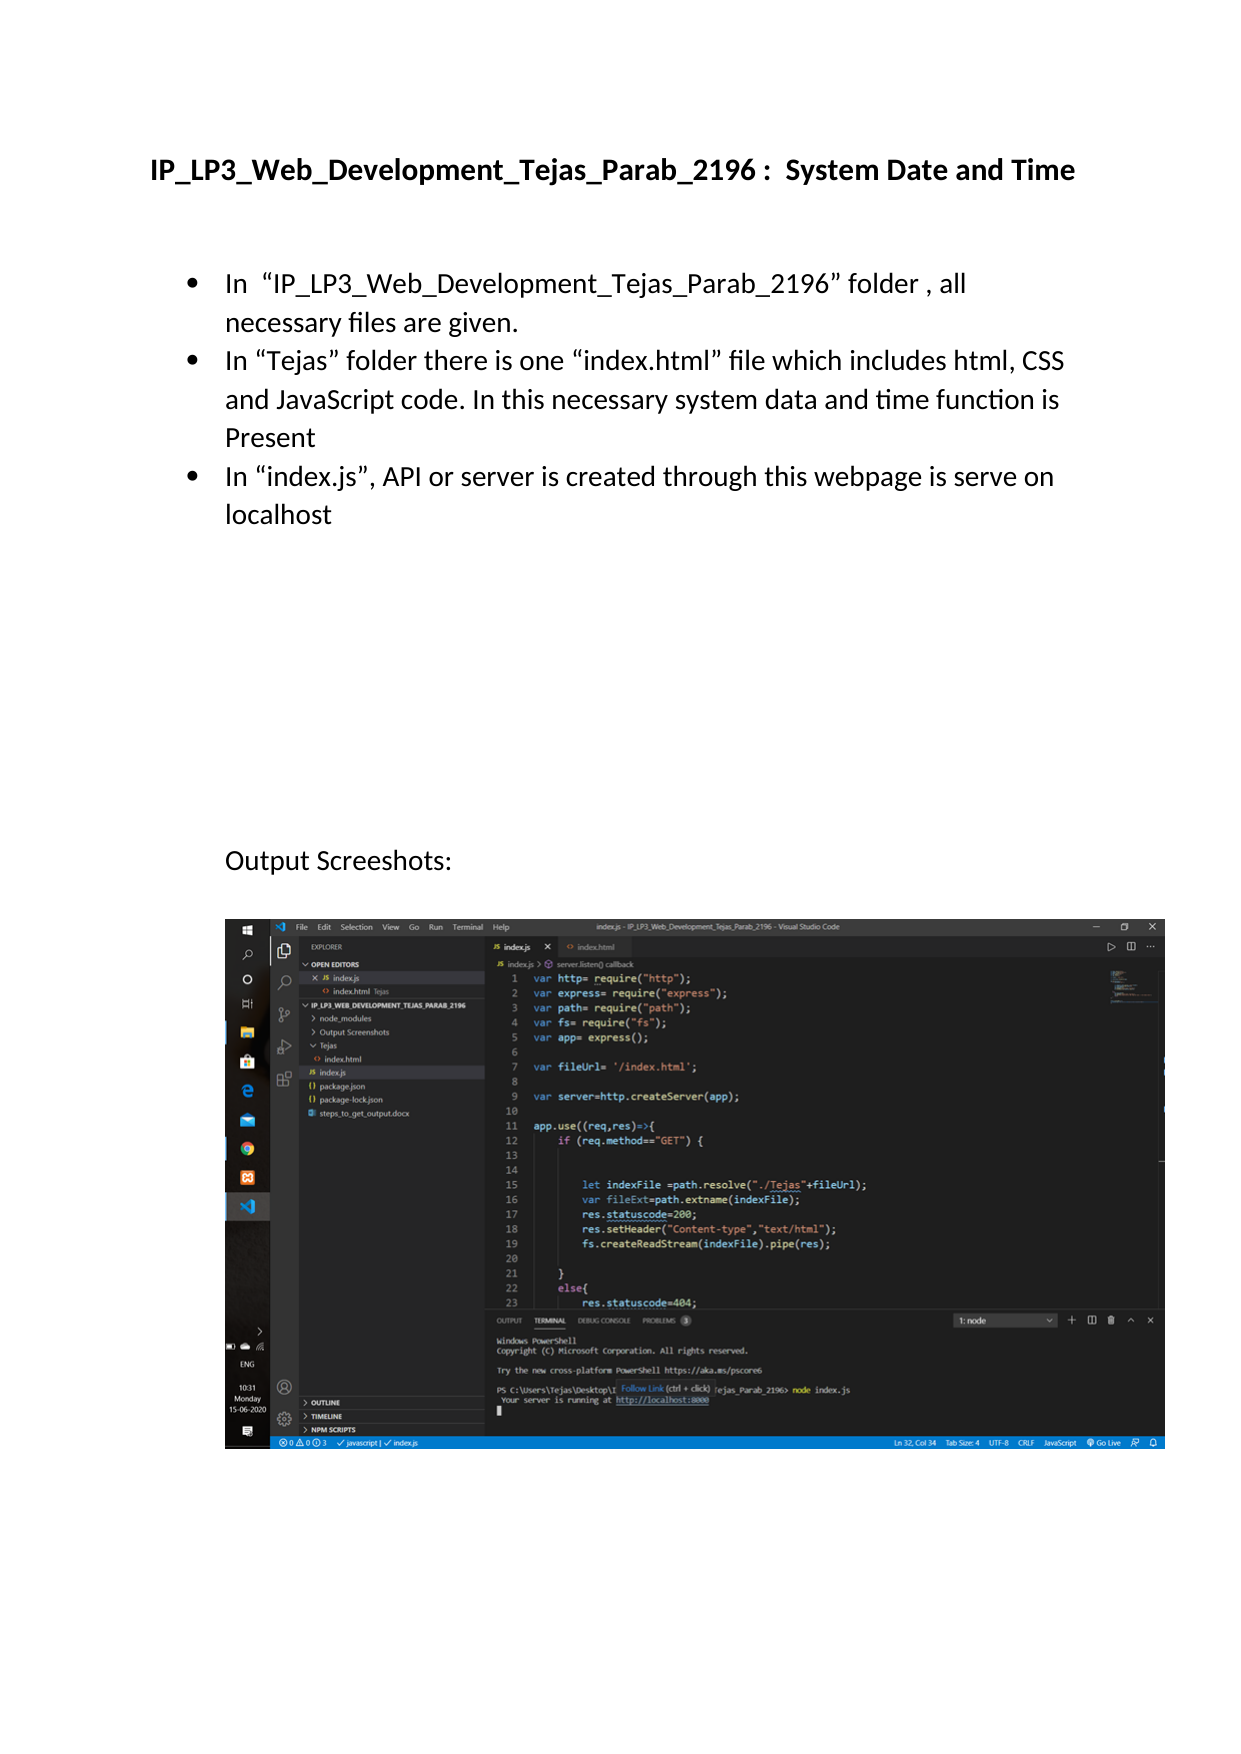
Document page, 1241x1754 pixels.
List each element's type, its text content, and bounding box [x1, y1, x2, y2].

list In “IP_LP3_Web_Development_Tejas_Parab_2196” folder , all necessary files are given. [187, 266, 1090, 340]
list Output Screeshots: [225, 842, 1090, 878]
picture [225, 919, 1165, 1449]
text IP_LP3_Web_Development_Tejas_Parab_2196 : System Date and Time [150, 150, 1090, 188]
list In “index.js”, API or server is created through this webpage is serve on localhost [187, 458, 1090, 532]
list In “Tejas” folder there is one “index.html” file which includes html, CSS and JavaScript code. In this necessary system data and time function is Present [187, 342, 1090, 455]
